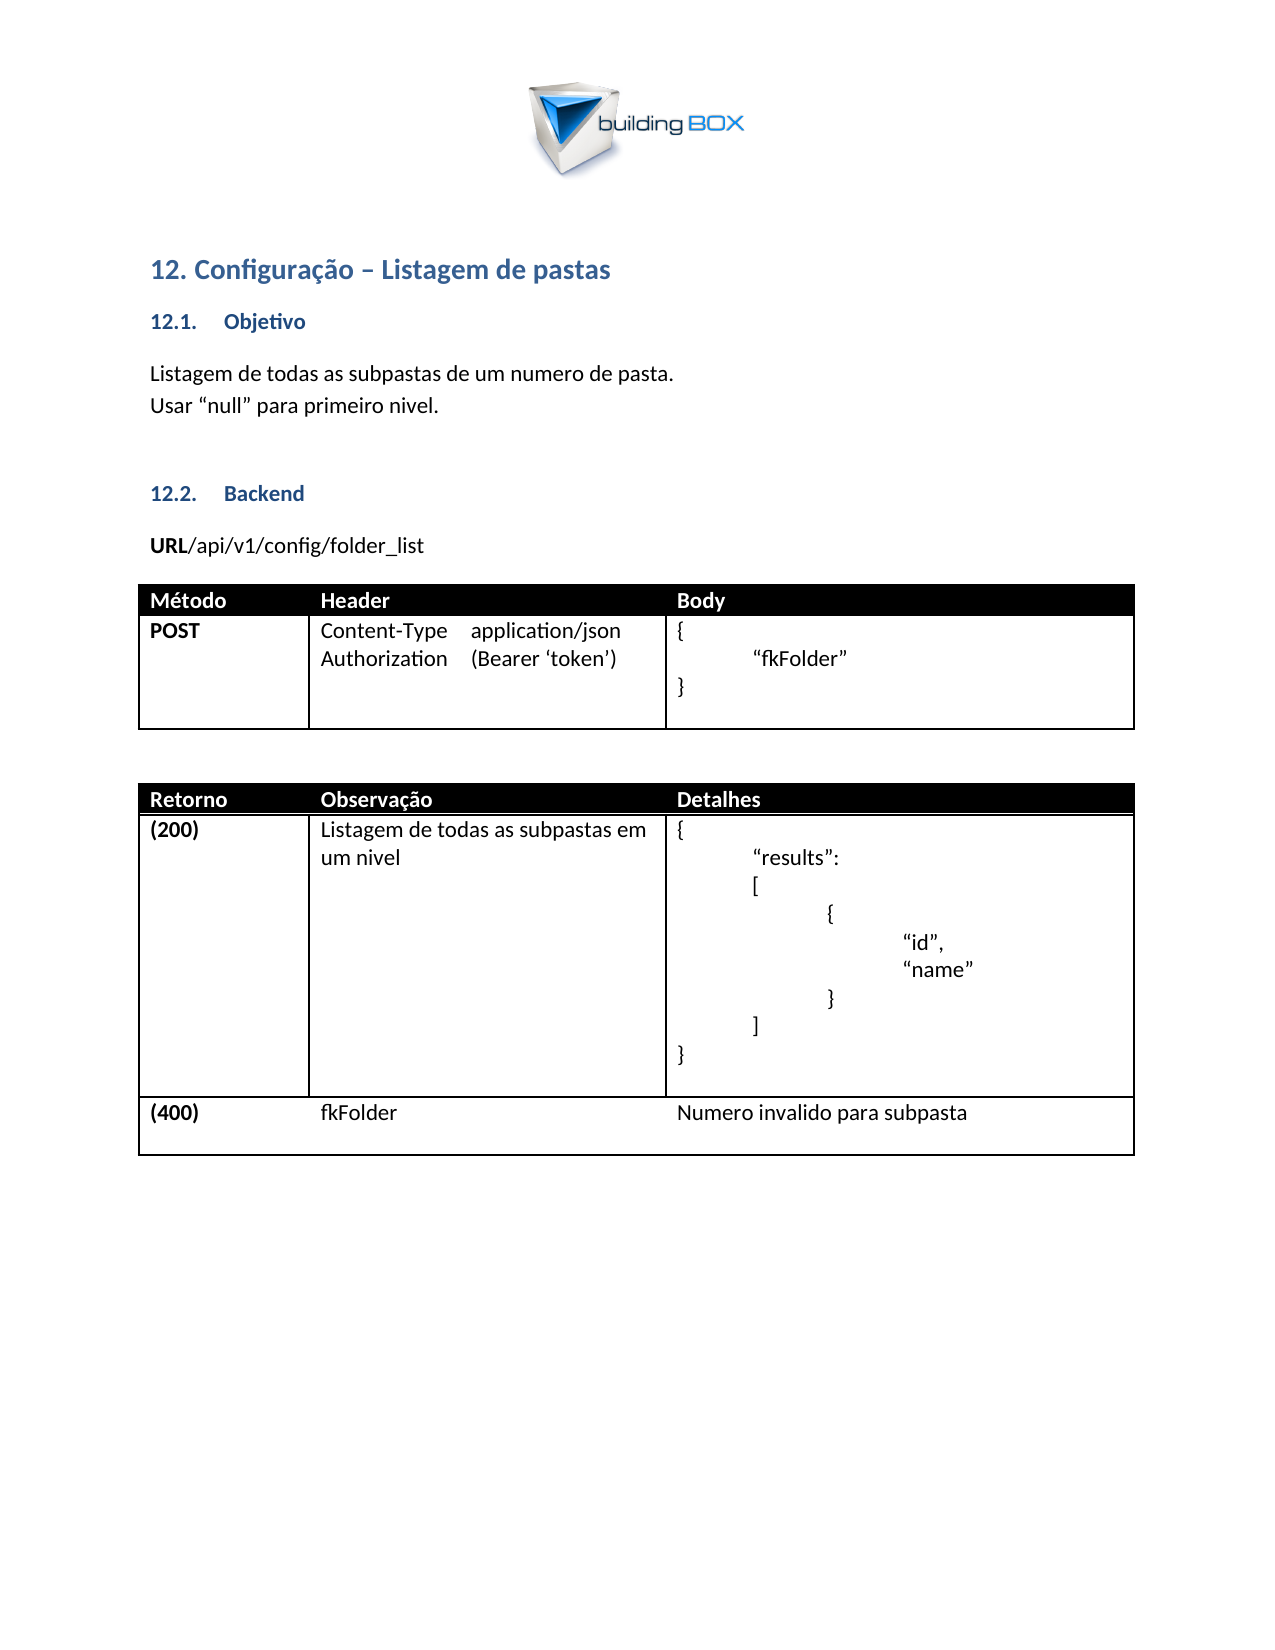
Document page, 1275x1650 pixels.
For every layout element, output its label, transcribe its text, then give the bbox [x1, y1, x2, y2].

table_cell Numero invalido para subpasta [666, 1098, 1133, 1154]
table_header Observação [309, 785, 666, 813]
table_header Header [309, 586, 666, 614]
table_header Body [666, 586, 1133, 614]
subtitle Backend [150, 481, 1125, 506]
table_cell (200) [140, 816, 308, 1096]
table_cell Listagem de todas as subpastas em um nivel [310, 816, 665, 1096]
subtitle Objetivo [150, 309, 1125, 334]
table_cell { “results”: [ { “id”, “name” } ] } [667, 816, 1133, 1096]
picture [520, 73, 755, 187]
table_cell { “fkFolder” } [667, 616, 1133, 728]
table_header Método [140, 586, 309, 614]
text Listagem de todas as subpastas de um numero de pasta. Usar “null” para primeiro nivel. [150, 359, 1125, 452]
table_header Detalhes [666, 785, 1133, 813]
table_header Retorno [140, 785, 309, 813]
table_cell POST [140, 616, 308, 728]
subtitle Configuração – Listagem de pastas [150, 259, 1125, 284]
table_cell (400) [140, 1098, 309, 1154]
table_cell fkFolder [309, 1098, 666, 1154]
table_cell Content-Type application/json Authorization (Bearer ‘token’) [310, 616, 665, 728]
text URL/api/v1/config/folder_list [150, 531, 1125, 559]
